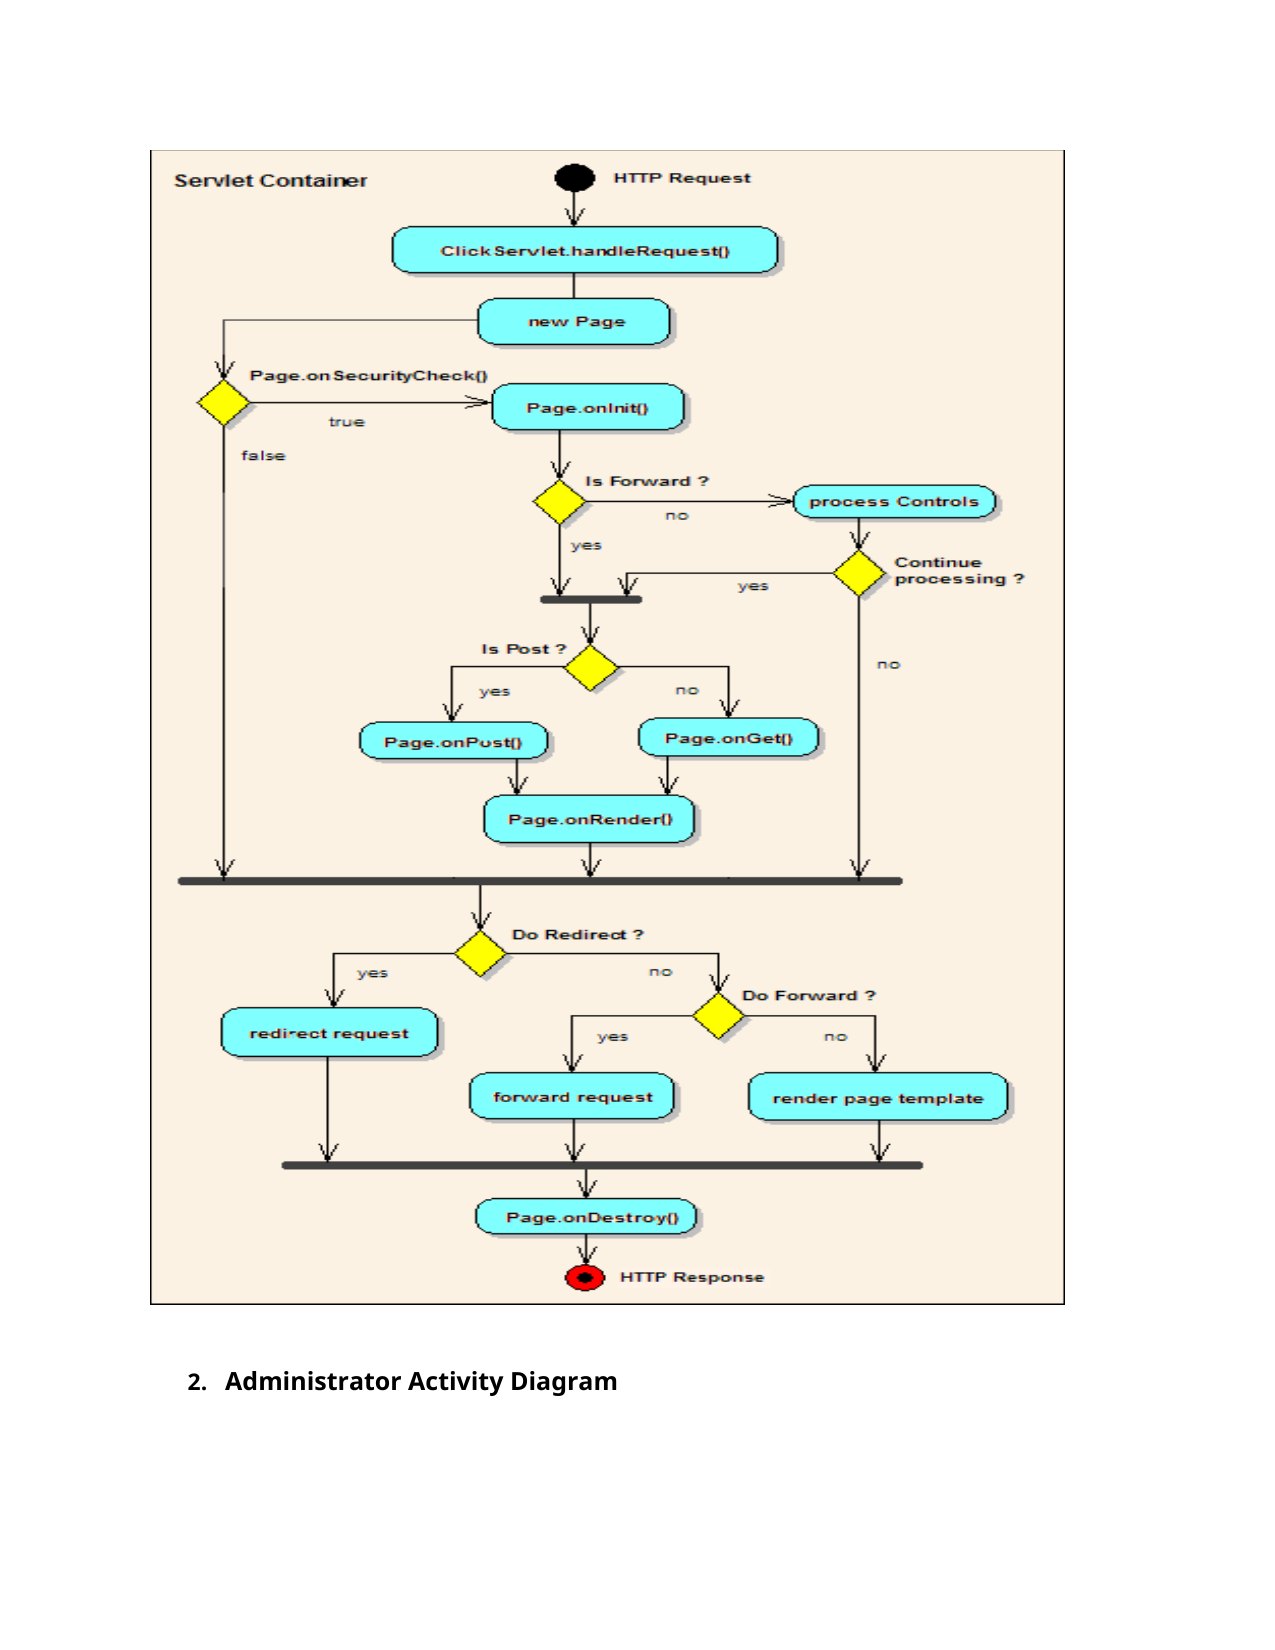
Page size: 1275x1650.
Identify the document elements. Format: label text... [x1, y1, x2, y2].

picture [150, 150, 1065, 1305]
subtitle Administrator Activity Diagram [187, 1364, 1125, 1398]
